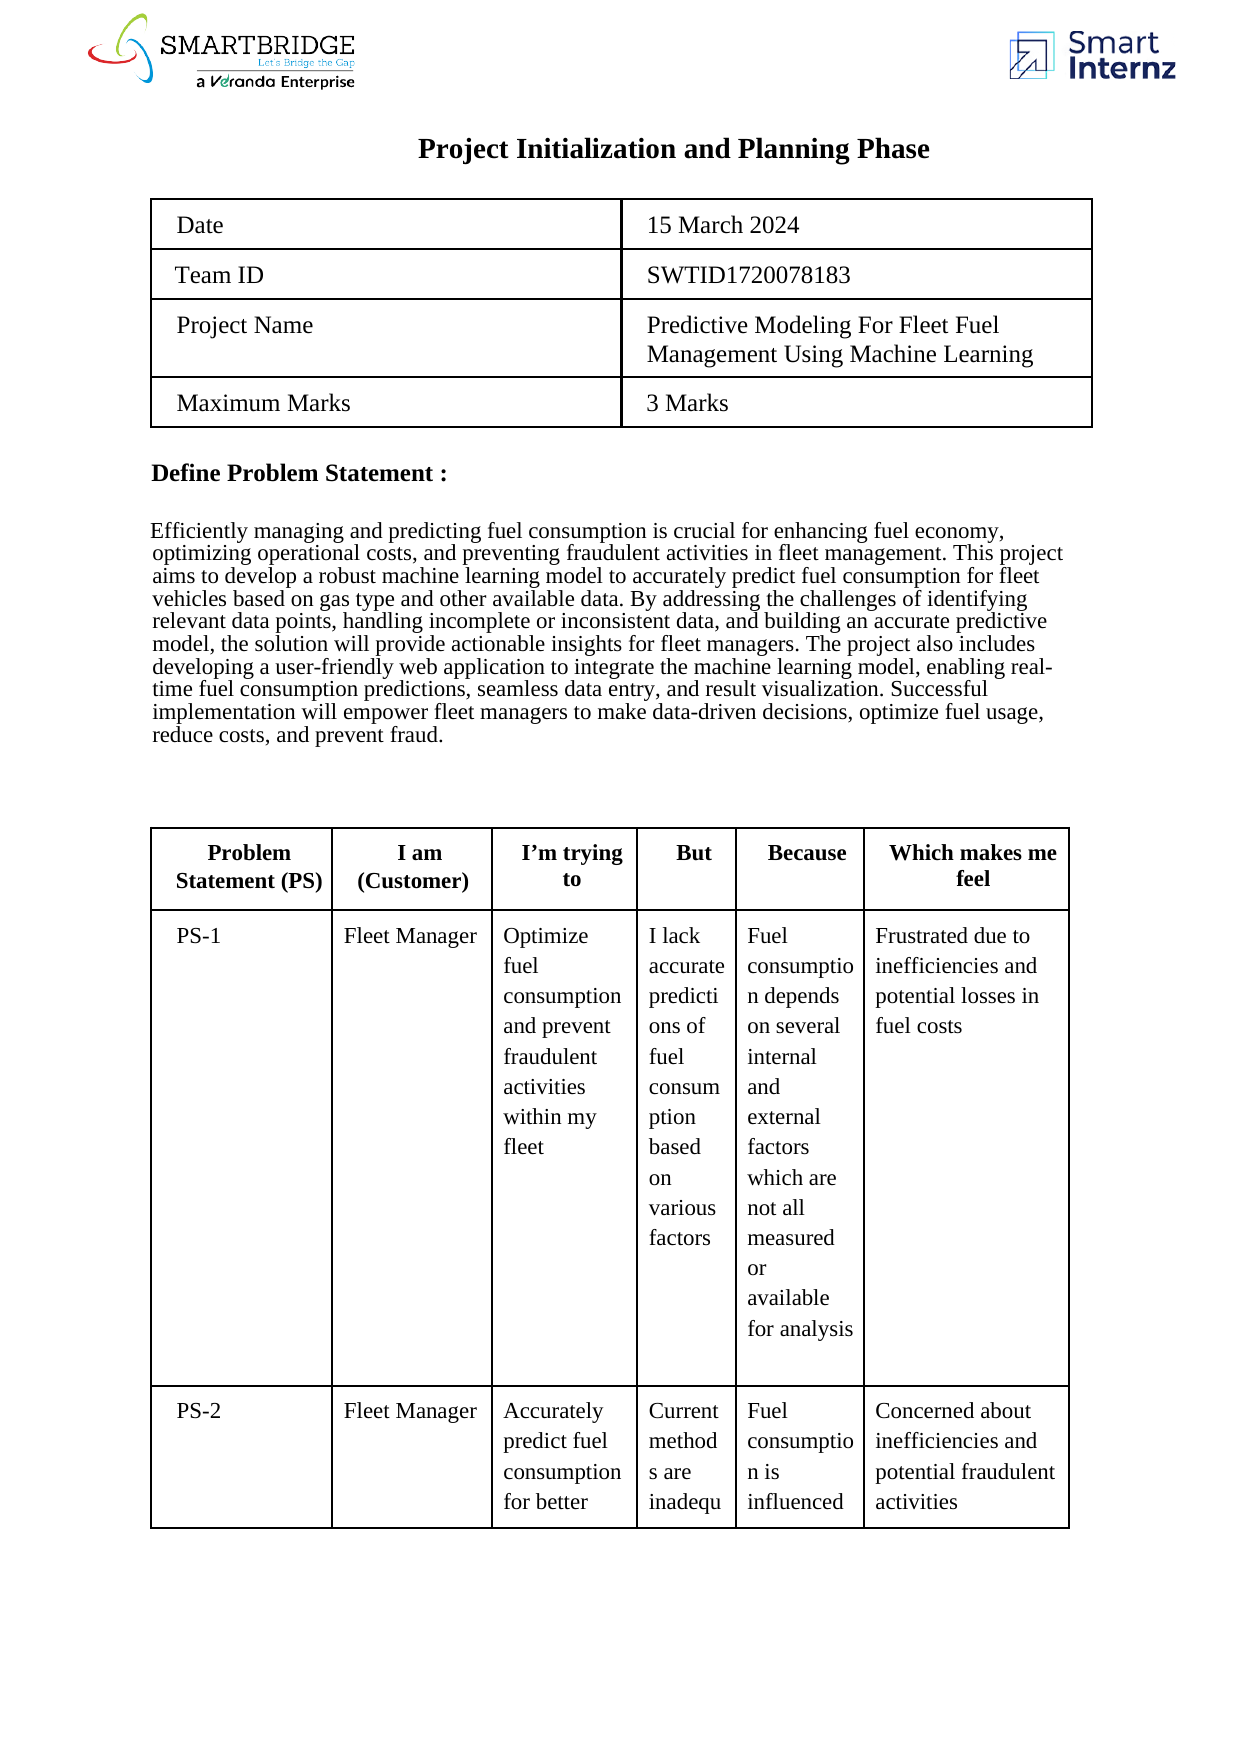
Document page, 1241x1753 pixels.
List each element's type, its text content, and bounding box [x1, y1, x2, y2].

picture [87, 13, 355, 90]
table_cell Fleet Manager [333, 911, 491, 1385]
text Define Problem Statement : [151, 458, 1107, 487]
table_header I am (Customer) [333, 829, 491, 909]
table_header Because [737, 829, 863, 909]
table_header I’m trying to [493, 829, 636, 909]
table_cell Optimize fuel consumption and prevent fraudulent activities within my fleet [493, 911, 636, 1385]
table_cell Current method s are inadequ [638, 1387, 735, 1527]
table_cell Predictive Modeling For Fleet Fuel Management Using Machine Learning [623, 300, 1091, 376]
table_cell Team ID [152, 250, 620, 298]
table_cell Maximum Marks [152, 378, 620, 426]
table_cell SWTID1720078183 [623, 250, 1091, 298]
picture [1009, 31, 1176, 79]
table_header 15 March 2024 [623, 200, 1091, 248]
table_header Problem Statement (PS) [152, 829, 331, 909]
table_cell Concerned about inefficiencies and potential fraudulent activities [865, 1387, 1068, 1527]
text Efficiently managing and predicting fuel consumption is crucial for enhancing fuel economy, optimizing operational costs, and preventing fraudulent activities in fleet management. This project aims to develop a robust machine learning model to accurately predict fuel consumption for fleet vehicles based on gas type and other available data. By addressing the challenges of identifying relevant data points, handling incomplete or inconsistent data, and building an accurate predictive model, the solution will provide actionable insights for fleet managers. The project also includes developing a user-friendly web application to integrate the machine learning model, enabling real- time fuel consumption predictions, seamless data entry, and result visualization. Successful implementation will empower fleet managers to make data-driven decisions, optimize fuel usage, reduce costs, and prevent fraud. [150, 520, 1093, 747]
table_cell PS-2 [152, 1387, 331, 1527]
table_header Which makes me feel [865, 829, 1068, 909]
table_cell Project Name [152, 300, 620, 376]
table_cell I lack accurate predicti ons of fuel consum ption based on various factors [638, 911, 735, 1385]
table_cell Fleet Manager [333, 1387, 491, 1527]
table_cell PS-1 [152, 911, 331, 1385]
table_cell Fuel consumptio n depends on several internal and external factors which are not all measured or available for analysis [737, 911, 863, 1385]
table_cell Fuel consumptio n is influenced [737, 1387, 863, 1527]
table_header But [638, 829, 735, 909]
table_cell 3 Marks [623, 378, 1091, 426]
table_cell Accurately predict fuel consumption for better [493, 1387, 636, 1527]
table_header Date [152, 200, 620, 248]
table_cell Frustrated due to inefficiencies and potential losses in fuel costs [865, 911, 1068, 1385]
title Project Initialization and Planning Phase [418, 131, 1107, 165]
